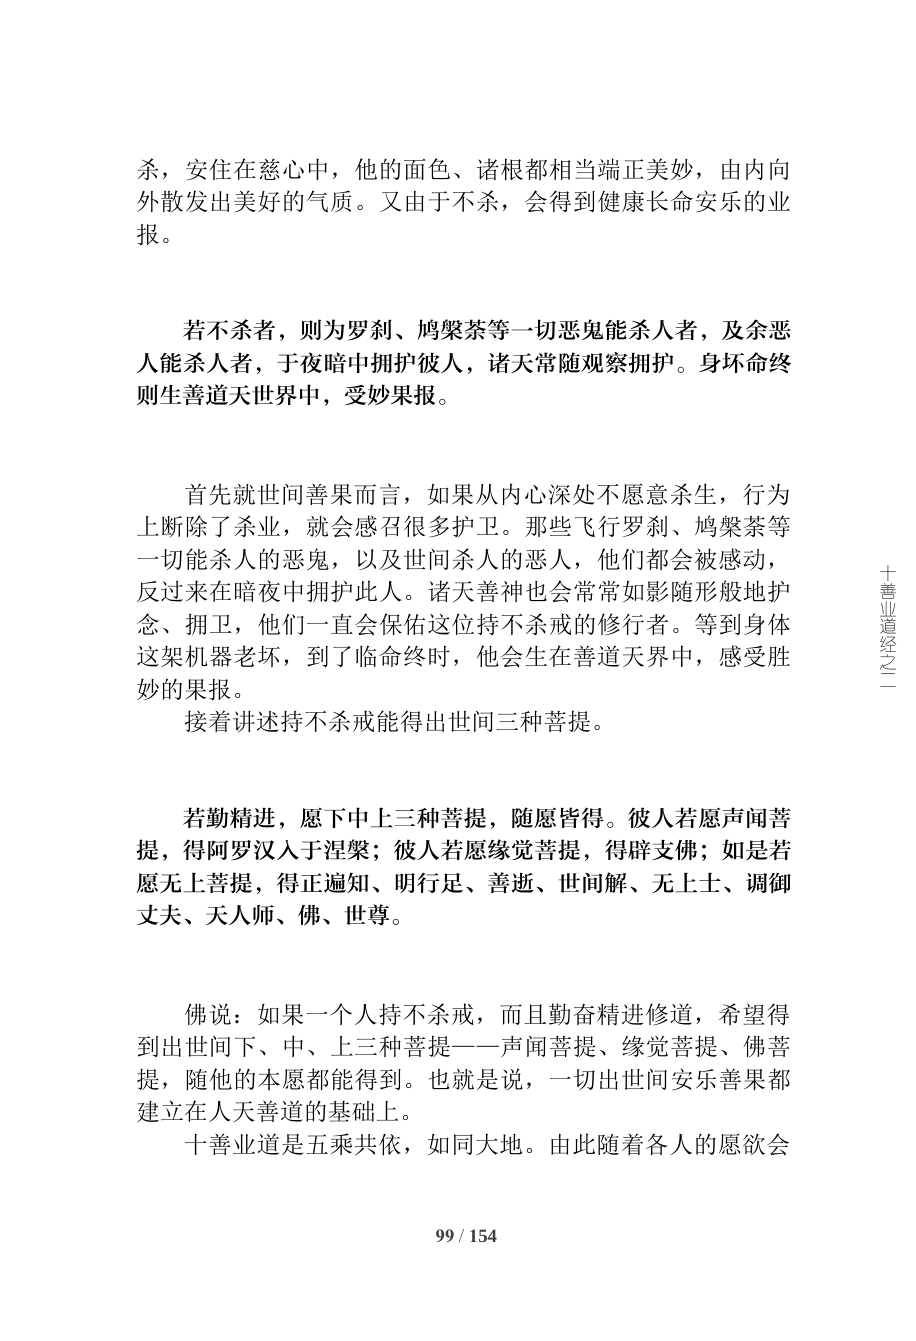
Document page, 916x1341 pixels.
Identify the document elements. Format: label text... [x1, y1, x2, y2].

text 若不杀者，则为罗刹、鸠槃荼等一切恶鬼能杀人者，及余恶人能杀人者，于夜暗中拥护彼人，诸天常随观察拥护。身坏命终则生善道天世界中，受妙果报。 [136, 314, 791, 412]
text 如果守持不杀的戒，在任何时处都不损恼有情，那么这个人在现世就会得到世人的赞美，他有非常高的名望。由持戒不杀，安住在慈心中，他的面色、诸根都相当端正美妙，由内向外散发出美好的气质。又由于不杀，会得到健康长命安乐的业报。 [136, 152, 791, 249]
text 首先就世间善果而言，如果从内心深处不愿意杀生，行为上断除了杀业，就会感召很多护卫。那些飞行罗刹、鸠槃荼等一切能杀人的恶鬼，以及世间杀人的恶人，他们都会被感动，反过来在暗夜中拥护此人。诸天善神也会常常如影随形般地护念、拥卫，他们一直会保佑这位持不杀戒的修行者。等到身体这架机器老坏，到了临命终时，他会生在善道天界中，感受胜妙的果报。 [136, 477, 791, 704]
text 接着讲述持不杀戒能得出世间三种菩提。 [136, 704, 791, 737]
text 佛说：如果一个人持不杀戒，而且勤奋精进修道，希望得到出世间下、中、上三种菩提——声闻菩提、缘觉菩提、佛菩提，随他的本愿都能得到。也就是说，一切出世间安乐善果都建立在人天善道的基础上。 [136, 997, 791, 1127]
text 若勤精进，愿下中上三种菩提，随愿皆得。彼人若愿声闻菩提，得阿罗汉入于涅槃；彼人若愿缘觉菩提，得辟支佛；如是若愿无上菩提，得正遍知、明行足、善逝、世间解、无上士、调御丈夫、天人师、佛、世尊。 [136, 802, 791, 932]
